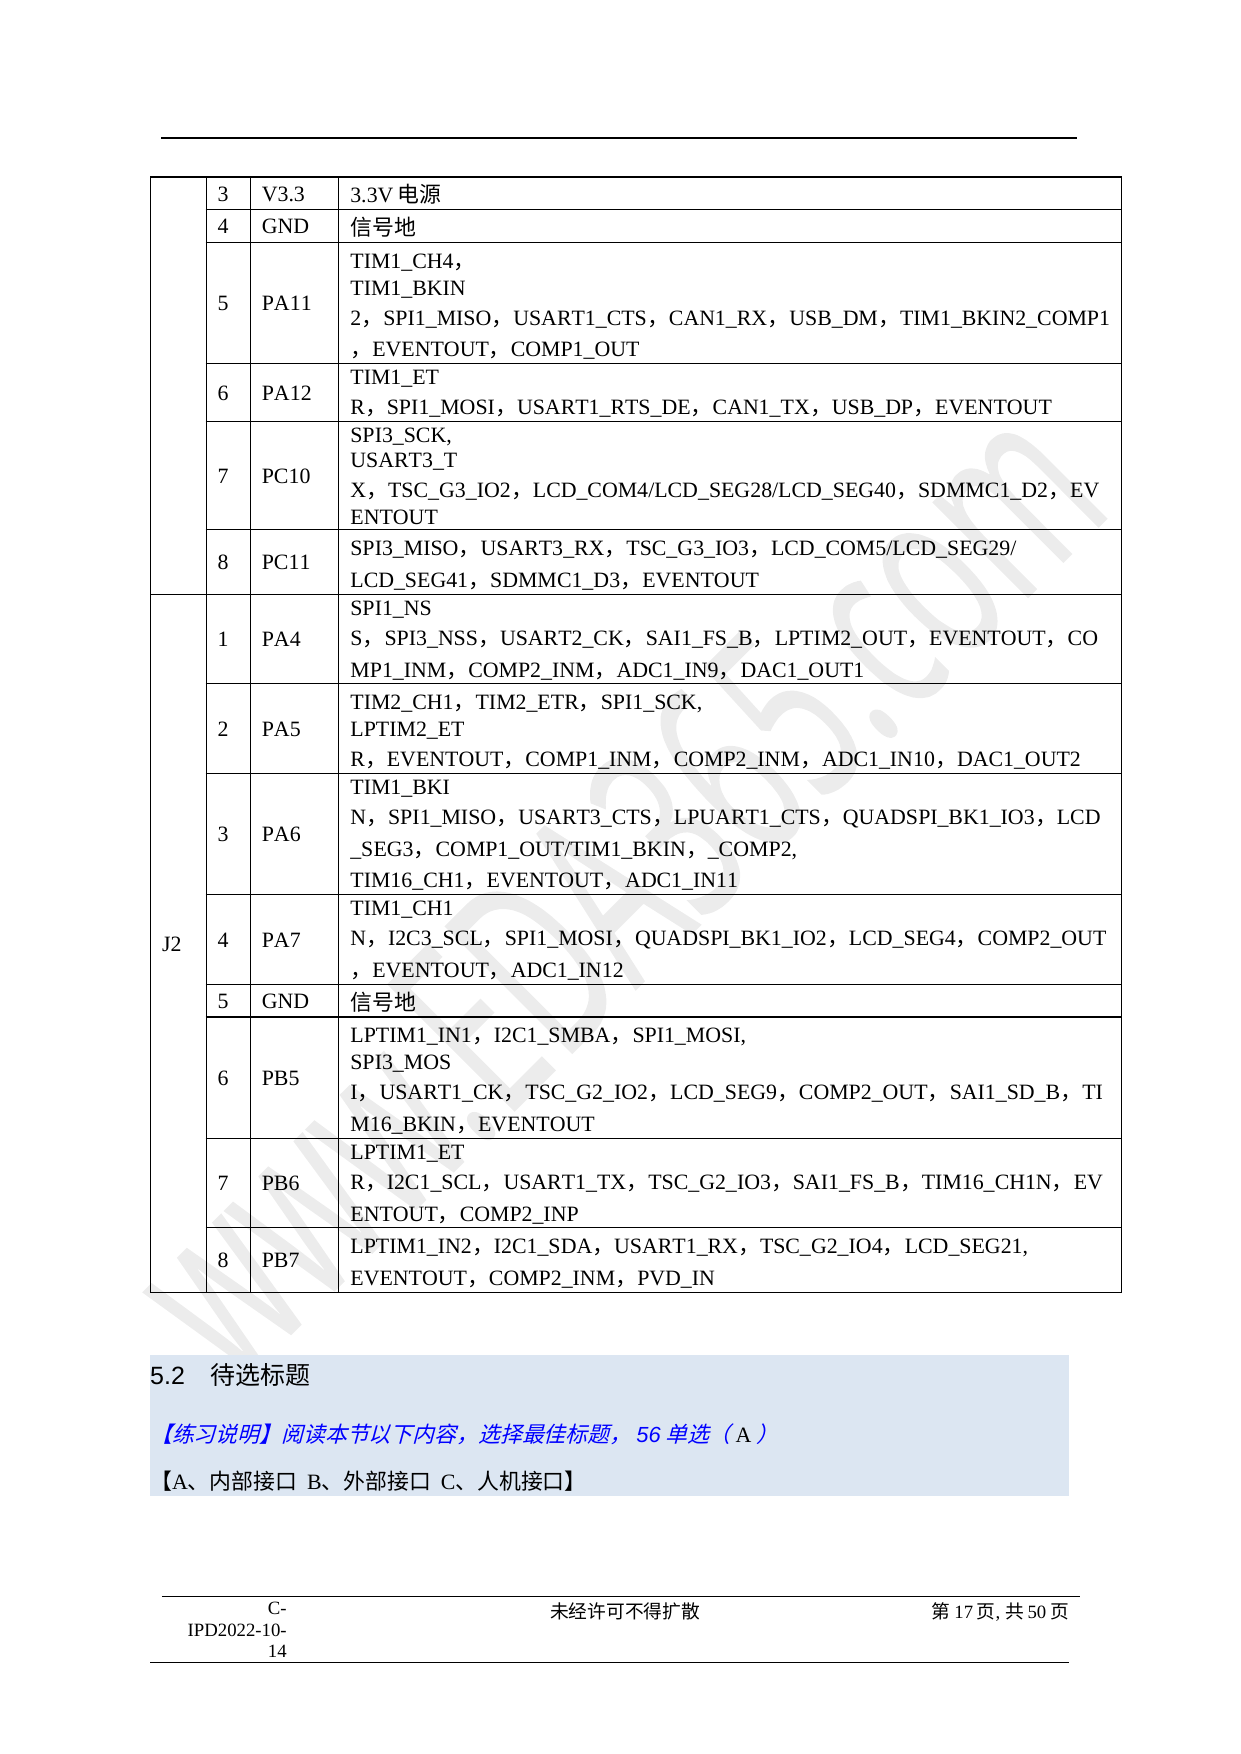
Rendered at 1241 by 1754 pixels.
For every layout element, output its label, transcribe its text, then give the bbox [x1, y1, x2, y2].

table_cell LPTIM1_IN1，I2C1_SMBA，SPI1_MOSI, SPI3_MOSI，USART1_CK，TSC_G2_IO2，LCD_SEG9，COMP2_OUT，SAI1_SD_B，TIM16_BKIN，EVENTOUT [339, 1018, 1121, 1138]
table_cell PA4 [251, 595, 338, 683]
table_cell PB6 [251, 1139, 338, 1227]
table_cell 7 [207, 422, 250, 529]
table_cell 1 [207, 595, 250, 683]
table_cell TIM1_ETR，SPI1_MOSI，USART1_RTS_DE，CAN1_TX，USB_DP，EVENTOUT [339, 364, 1121, 421]
table_cell LPTIM1_ETR，I2C1_SCL，USART1_TX，TSC_G2_IO3，SAI1_FS_B，TIM16_CH1N，EVENTOUT，COMP2_INP [339, 1139, 1121, 1227]
table_cell PA11 [251, 243, 338, 363]
table_cell 2 [207, 684, 250, 773]
table_cell PB5 [251, 1018, 338, 1138]
table_cell PA12 [251, 364, 338, 421]
table_cell 3 [207, 774, 250, 894]
table_cell PB7 [251, 1228, 338, 1292]
table_cell 4 [207, 210, 250, 242]
table_cell TIM1_CH4， TIM1_BKIN2，SPI1_MISO，USART1_CTS，CAN1_RX，USB_DM，TIM1_BKIN2_COMP1，EVENTOUT，COMP1_OUT [339, 243, 1121, 363]
table_cell 8 [207, 1228, 250, 1292]
text 【练习说明】阅读本节以下内容，选择最佳标题， 56单选（ A ） [150, 1417, 1069, 1448]
table_cell PA5 [251, 684, 338, 773]
text 【A、内部接口 B、外部接口 C、人机接口】 [150, 1464, 1069, 1496]
table_cell 信号地 [339, 985, 1121, 1016]
table_cell PA6 [251, 774, 338, 894]
subtitle 待选标题 [150, 1355, 1069, 1392]
table_cell 6 [207, 364, 250, 421]
table_cell 信号地 [339, 210, 1121, 242]
table_cell V3.3 [251, 178, 338, 209]
table_cell SPI1_NSS，SPI3_NSS，USART2_CK，SAI1_FS_B，LPTIM2_OUT，EVENTOUT，COMP1_INM，COMP2_INM，ADC1_IN9，DAC1_OUT1 [339, 595, 1121, 683]
table_cell LPTIM1_IN2，I2C1_SDA，USART1_RX，TSC_G2_IO4，LCD_SEG21, EVENTOUT，COMP2_INM，PVD_IN [339, 1228, 1121, 1292]
table_cell 3.3V电源 [339, 178, 1121, 209]
table_cell SPI3_SCK, USART3_TX，TSC_G3_IO2，LCD_COM4/LCD_SEG28/LCD_SEG40，SDMMC1_D2，EVENTOUT [339, 422, 1121, 529]
table_cell J2 [151, 595, 206, 1292]
table_cell GND [251, 210, 338, 242]
table_cell 5 [207, 243, 250, 363]
table_cell SPI3_MISO，USART3_RX，TSC_G3_IO3，LCD_COM5/LCD_SEG29/LCD_SEG41，SDMMC1_D3，EVENTOUT [339, 530, 1121, 594]
table_cell TIM1_CH1N，I2C3_SCL，SPI1_MOSI，QUADSPI_BK1_IO2，LCD_SEG4，COMP2_OUT，EVENTOUT，ADC1_IN12 [339, 895, 1121, 984]
table_cell 5 [207, 985, 250, 1016]
table_cell 7 [207, 1139, 250, 1227]
table_cell PA7 [251, 895, 338, 984]
table_cell TIM2_CH1，TIM2_ETR，SPI1_SCK, LPTIM2_ETR，EVENTOUT，COMP1_INM，COMP2_INM，ADC1_IN10，DAC1_OUT2 [339, 684, 1121, 773]
table_cell 6 [207, 1018, 250, 1138]
table_cell 8 [207, 530, 250, 594]
table_cell GND [251, 985, 338, 1016]
table_cell PC10 [251, 422, 338, 529]
table_cell 3 [207, 178, 250, 209]
table_cell 4 [207, 895, 250, 984]
table_cell PC11 [251, 530, 338, 594]
table_cell TIM1_BKIN，SPI1_MISO，USART3_CTS，LPUART1_CTS，QUADSPI_BK1_IO3，LCD_SEG3，COMP1_OUT/TIM1_BKIN，_COMP2, TIM16_CH1，EVENTOUT，ADC1_IN11 [339, 774, 1121, 894]
